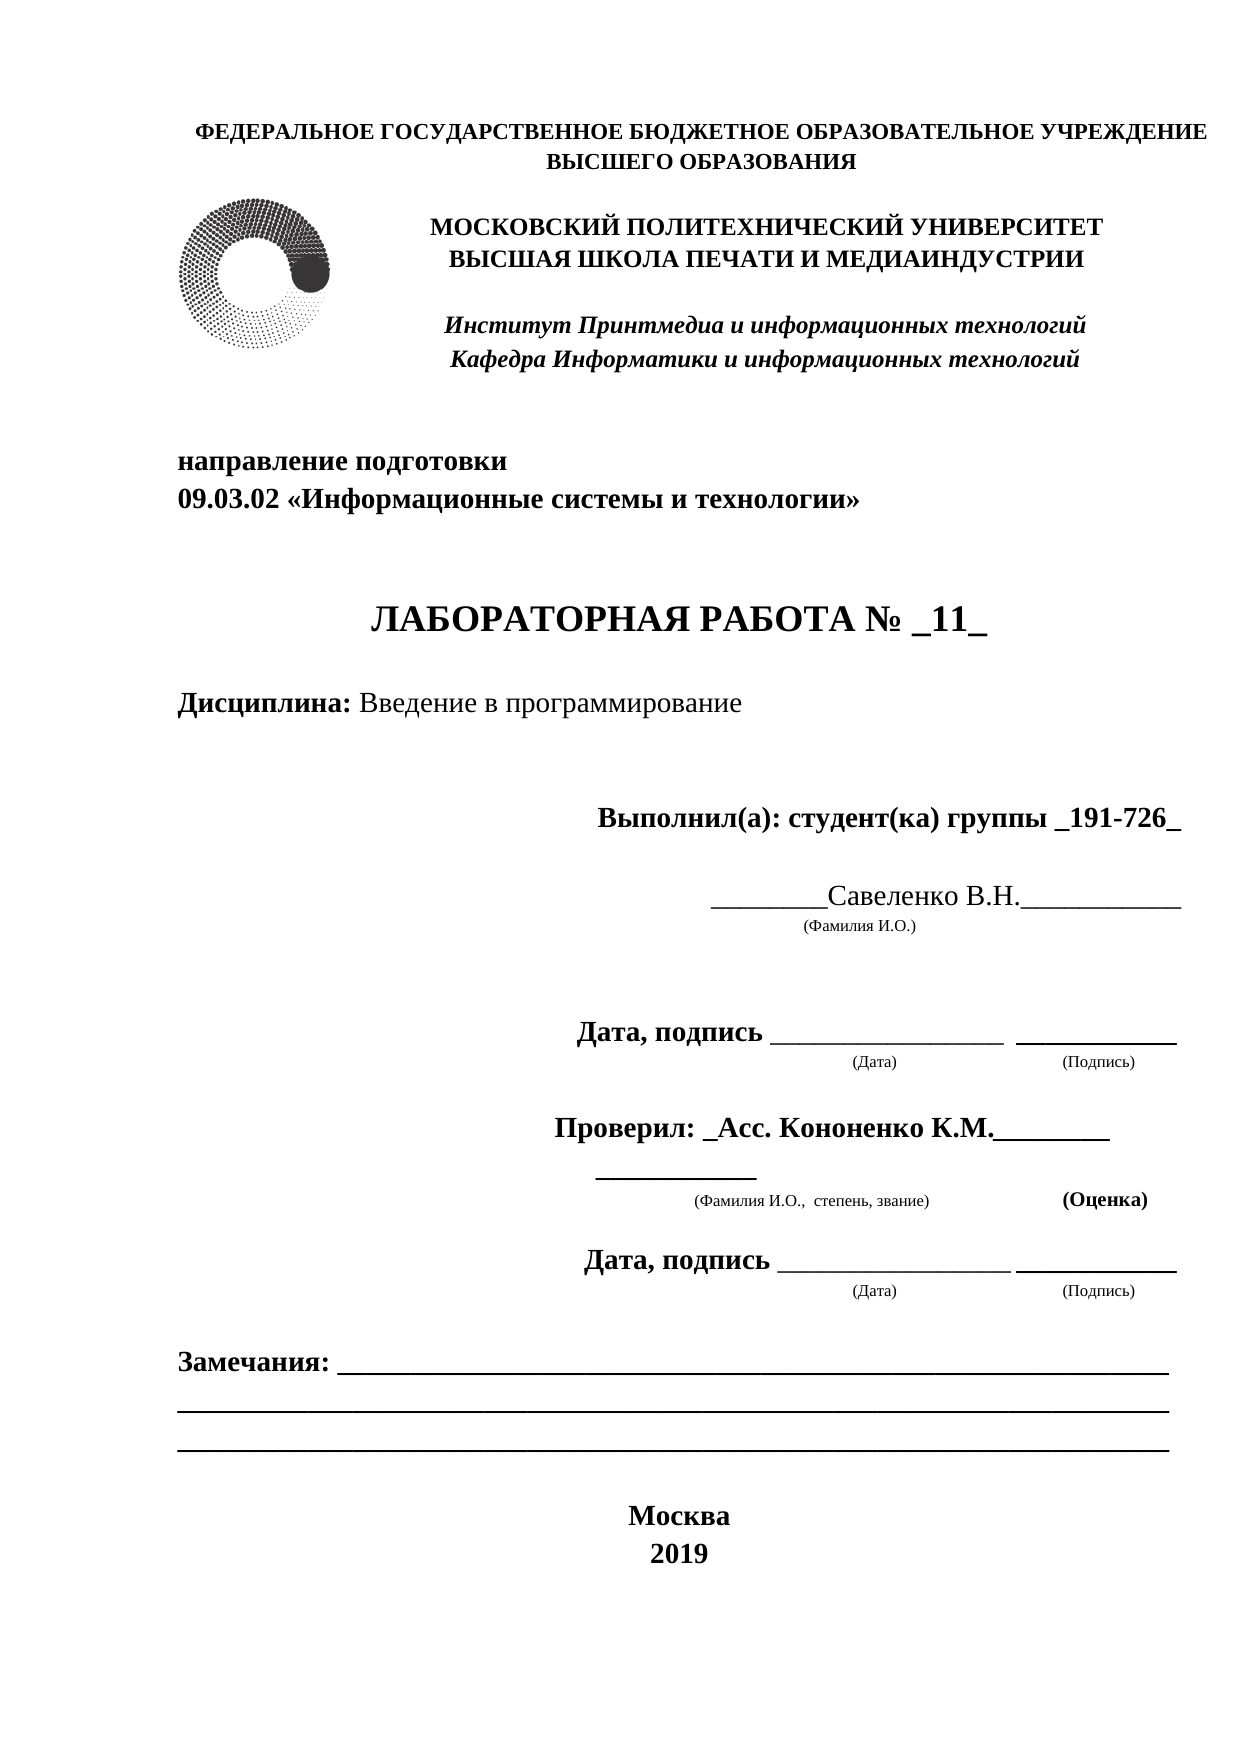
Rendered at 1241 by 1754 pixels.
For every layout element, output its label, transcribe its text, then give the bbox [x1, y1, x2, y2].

text (Дата) (Подпись) [177, 1281, 1181, 1300]
text Дисциплина: Введение в программирование [177, 685, 1181, 718]
text Проверил: _Асс. Кононенко К.М.________ ___________ [177, 1110, 1181, 1182]
picture [176, 195, 333, 349]
text МОСКОВСКИЙ ПОЛИТЕХНИЧЕСКИЙ УНИВЕРСИТЕТ [333, 212, 1181, 240]
text ____________________________________________________________________ [177, 1382, 1181, 1416]
text (Фамилия И.О.) [177, 916, 1181, 957]
text Москва [177, 1498, 1181, 1531]
text Выполнил(а): студент(ка) группы _191-726_ [177, 801, 1181, 834]
text (Фамилия И.О., степень, звание) (Оценка) [177, 1187, 1181, 1239]
text Дата, подпись ________________ ___________ [177, 1014, 1181, 1047]
text 09.03.02 «Информационные системы и технологии» [177, 481, 1181, 515]
text (Дата) (Подпись) [177, 1052, 1181, 1071]
text направление подготовки [177, 443, 1181, 476]
text ВЫСШАЯ ШКОЛА ПЕЧАТИ И МЕДИАИНДУСТРИИ [333, 244, 1181, 273]
text ________Савеленко В.Н.___________ [177, 878, 1181, 911]
text ФЕДЕРАЛЬНОЕ ГОСУДАРСТВЕННОЕ БЮДЖЕТНОЕ ОБРАЗОВАТЕЛЬНОЕ УЧРЕЖДЕНИЕ ВЫСШЕГО ОБРАЗОВАНИЯ [177, 118, 1226, 175]
text ____________________________________________________________________ [177, 1421, 1181, 1454]
text Кафедра Информатики и информационных технологий [177, 344, 1181, 372]
text Дата, подпись ________________ ___________ [177, 1242, 1181, 1276]
text Замечания: _________________________________________________________ [177, 1344, 1181, 1377]
text Институт Принтмедиа и информационных технологий [333, 311, 1181, 339]
text ЛАБОРАТОРНАЯ РАБОТА № _11_ [177, 597, 1181, 640]
text 2019 [177, 1536, 1181, 1570]
